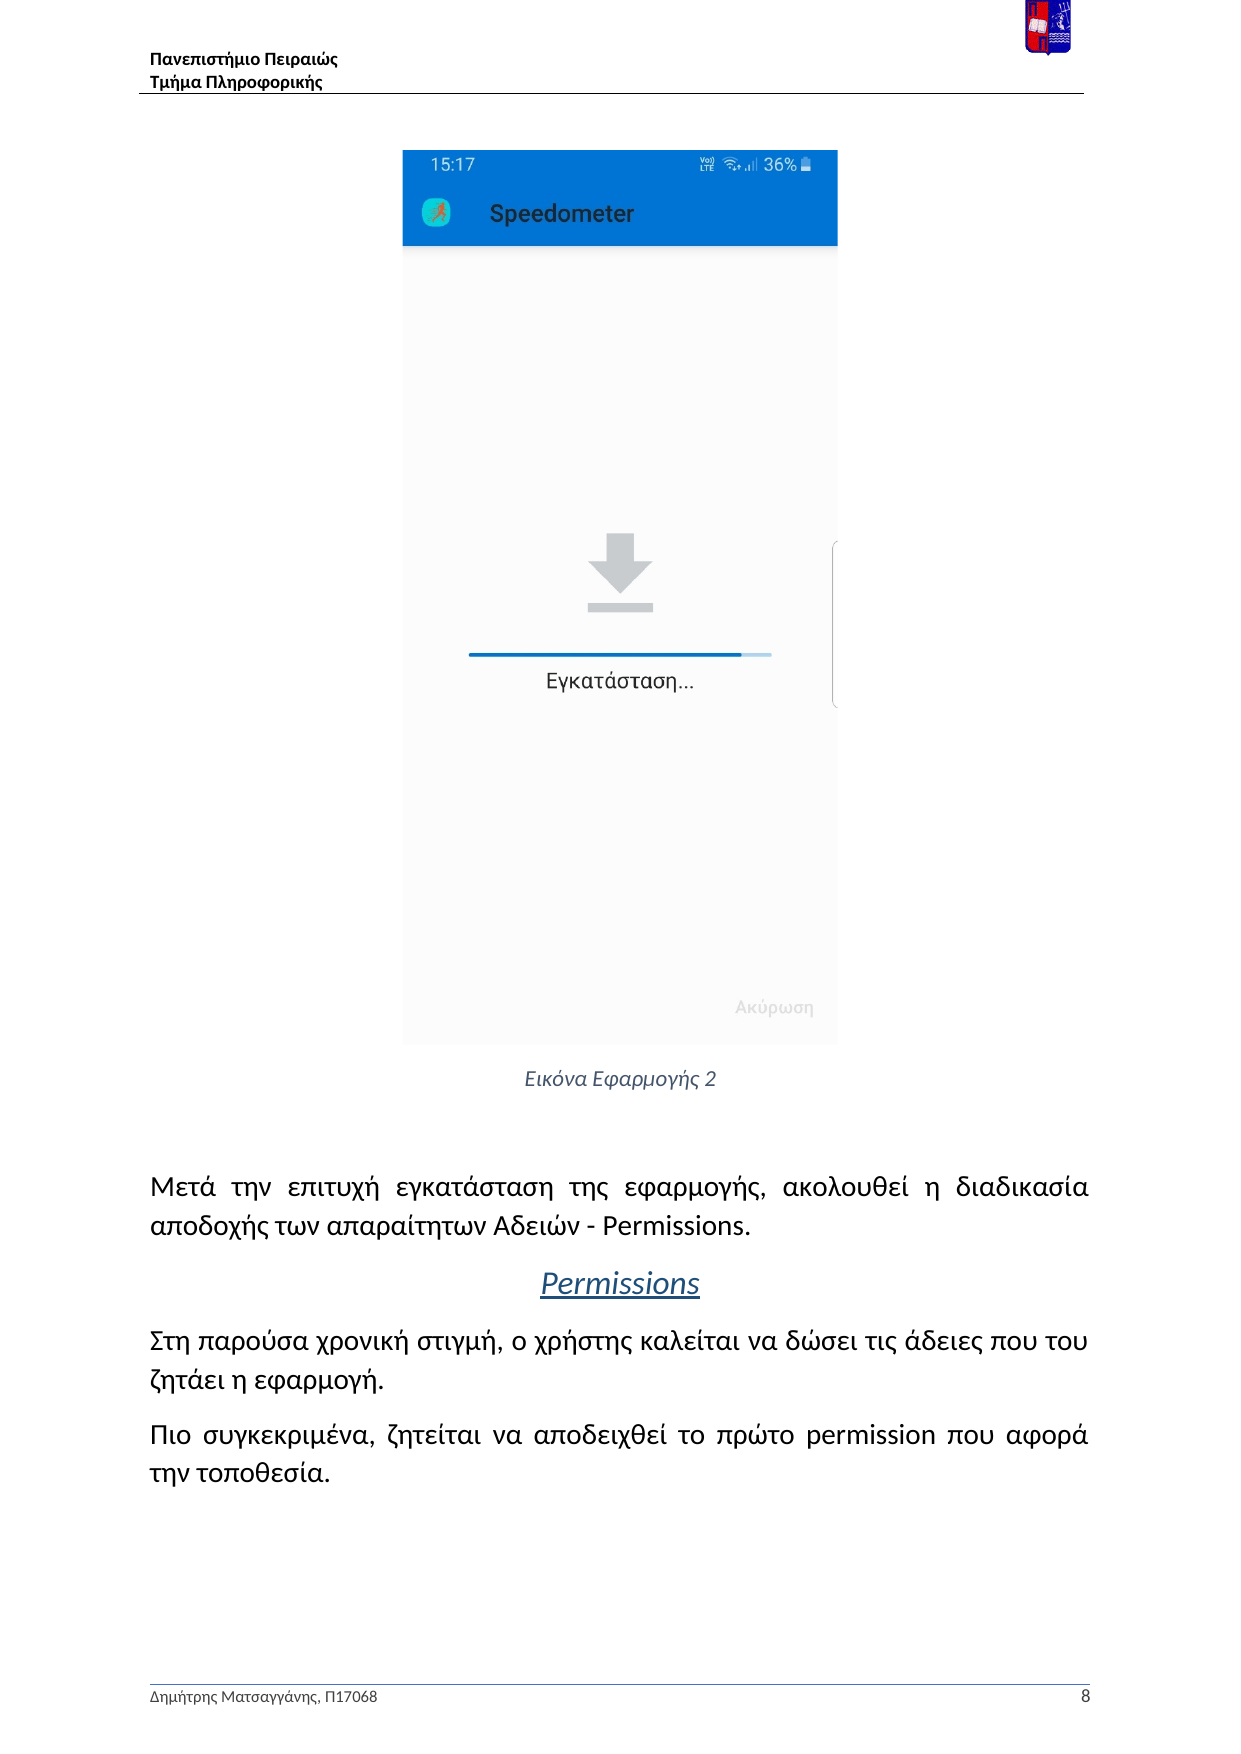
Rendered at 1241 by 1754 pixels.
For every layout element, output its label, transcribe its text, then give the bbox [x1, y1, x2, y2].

picture [402, 150, 838, 1045]
text Πιο συγκεκριμένα, ζητείται να αποδειχθεί το πρώτο permission που αφορά την τοποθεσία. [150, 1416, 1090, 1490]
text Μετά την επιτυχή εγκατάσταση της εφαρμογής, ακολουθεί η διαδικασία αποδοχής των απαραίτητων Αδειών - Permissions. [150, 1168, 1090, 1242]
picture [1025, 0, 1071, 56]
subtitle Permissions [150, 1262, 1090, 1302]
text Εικόνα Εφαρμογής 2 [150, 1064, 1090, 1092]
text Στη παρούσα χρονική στιγμή, ο χρήστης καλείται να δώσει τις άδειες που του ζητάει η εφαρμογή. [150, 1322, 1090, 1396]
